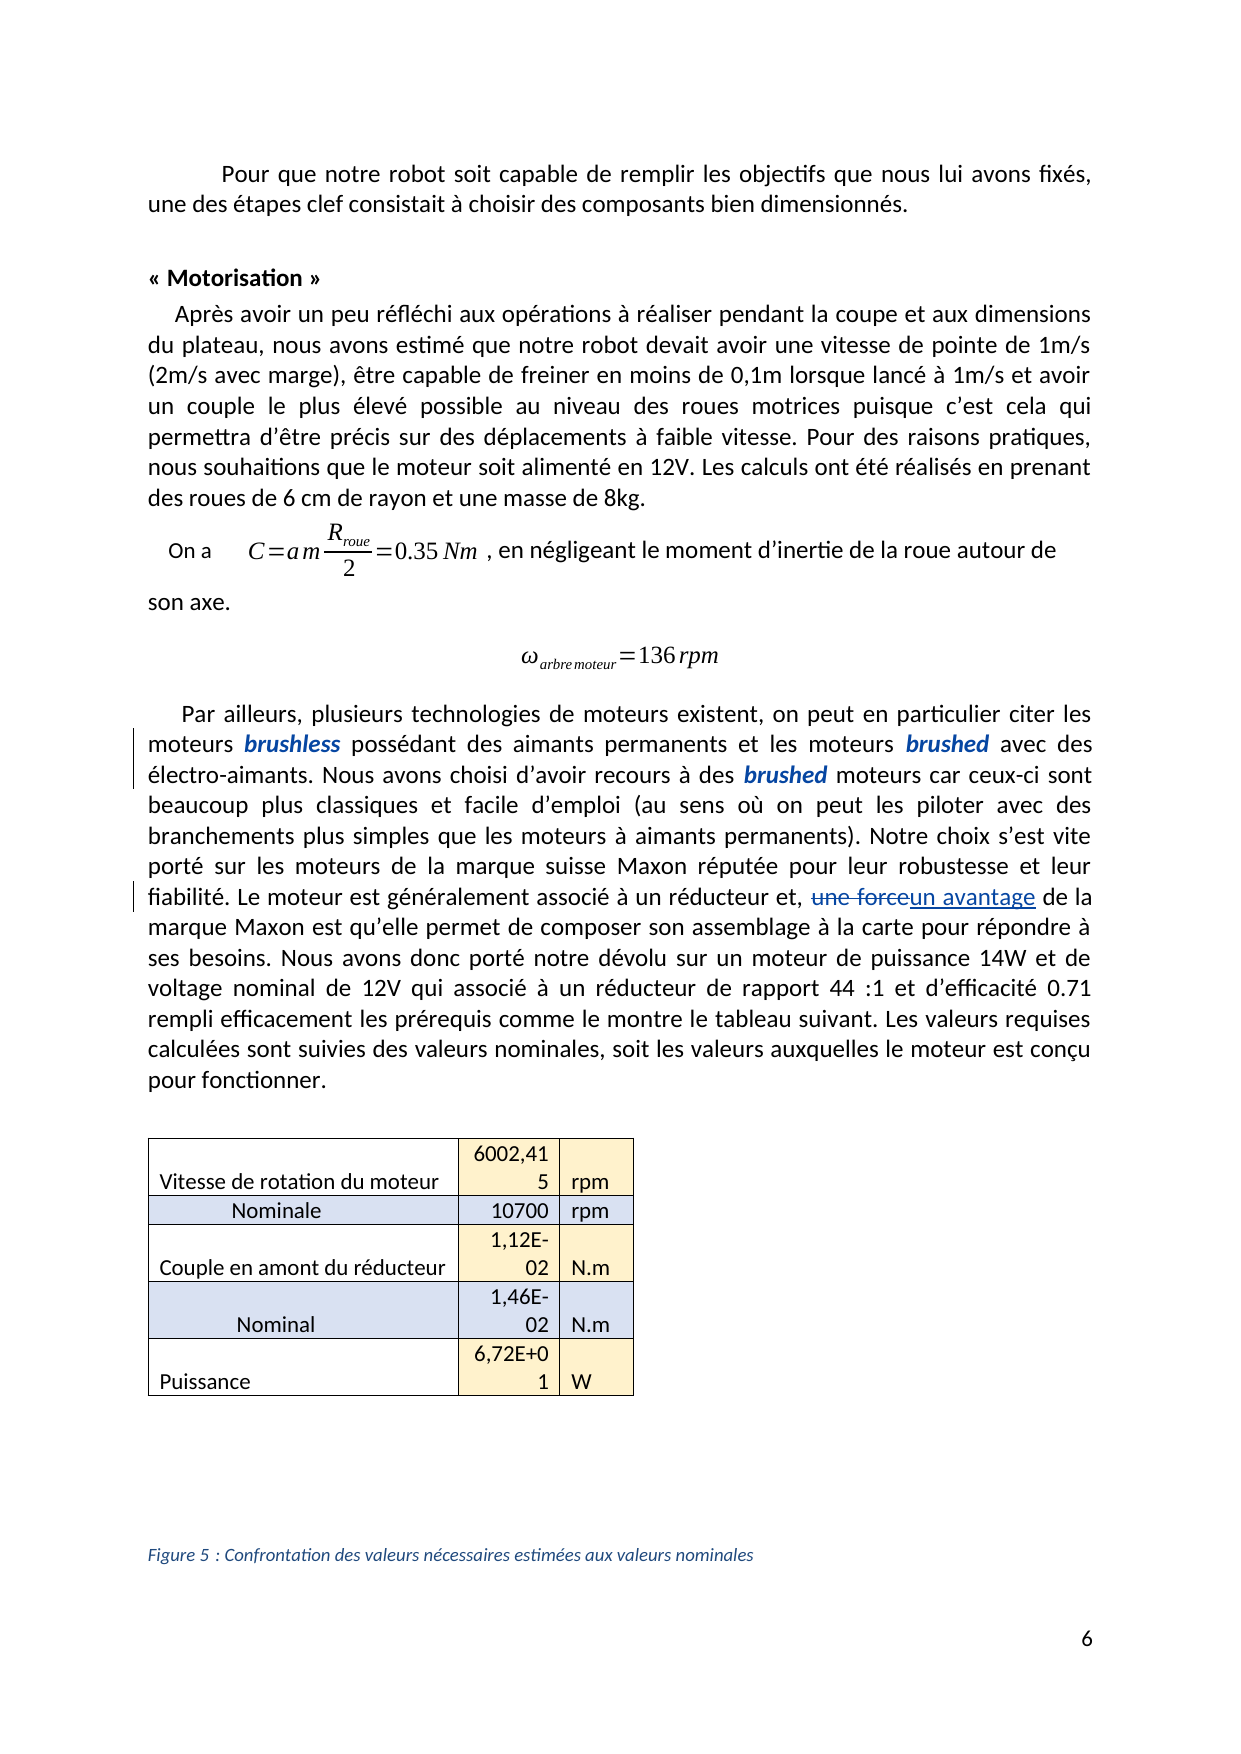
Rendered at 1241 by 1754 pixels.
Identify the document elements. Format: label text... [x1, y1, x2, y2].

table_cell Couple en amont du réducteur [149, 1225, 458, 1281]
table_cell Nominale [149, 1196, 458, 1224]
table_header rpm [560, 1139, 633, 1195]
table_cell Puissance [149, 1339, 458, 1395]
table_header 6002,415 [459, 1139, 559, 1195]
table_cell 1,12E-02 [459, 1225, 559, 1281]
table_cell 6,72E+01 [459, 1339, 559, 1395]
text Pour que notre robot soit capable de remplir les objectifs que nous lui avons fixés, une des étapes clef consistait à choisir des composants bien dimensionnés. [148, 158, 1093, 219]
table_header Vitesse de rotation du moteur [149, 1139, 458, 1195]
table_cell Nominal [149, 1282, 458, 1338]
text Après avoir un peu réfléchi aux opérations à réaliser pendant la coupe et aux dimensions du plateau, nous avons estimé que notre robot devait avoir une vitesse de pointe de 1m/s (2m/s avec marge), être capable de freiner en moins de 0,1m lorsque lancé à 1m/s et avoir un couple le plus élevé possible au niveau des roues motrices puisque c’est cela qui permettra d’être précis sur des déplacements à faible vitesse. Pour des raisons pratiques, nous souhaitions que le moteur soit alimenté en 12V. Les calculs ont été réalisés en prenant des roues de 6 cm de rayon et une masse de 8kg. [148, 299, 1093, 512]
table_cell rpm [560, 1196, 633, 1224]
text Figure 5 : Confrontation des valeurs nécessaires estimées aux valeurs nominales [148, 1543, 1093, 1566]
table_cell N.m [560, 1225, 633, 1281]
table_cell 1,46E-02 [459, 1282, 559, 1338]
text On a , en négligeant le moment d’inertie de la roue autour de son axe. [148, 518, 1093, 616]
table_cell W [560, 1339, 633, 1395]
text « Motorisation » [148, 262, 1093, 292]
text Par ailleurs, plusieurs technologies de moteurs existent, on peut en particulier citer les moteurs brushless possédant des aimants permanents et les moteurs brushed avec des électro-aimants. Nous avons choisi d’avoir recours à des brushed moteurs car ceux-ci sont beaucoup plus classiques et facile d’emploi (au sens où on peut les piloter avec des branchements plus simples que les moteurs à aimants permanents). Notre choix s’est vite porté sur les moteurs de la marque suisse Maxon réputée pour leur robustesse et leur fiabilité. Le moteur est généralement associé à un réducteur et, de la marque Maxon est qu’elle permet de composer son assemblage à la carte pour répondre à ses besoins. Nous avons donc porté notre dévolu sur un moteur de puissance 14W et de voltage nominal de 12V qui associé à un réducteur de rapport 44 :1 et d’efficacité 0.71 rempli efficacement les prérequis comme le montre le tableau suivant. Les valeurs requises calculées sont suivies des valeurs nominales, soit les valeurs auxquelles le moteur est conçu pour fonctionner. [148, 698, 1093, 1095]
table_cell N.m [560, 1282, 633, 1338]
table_cell 10700 [459, 1196, 559, 1224]
